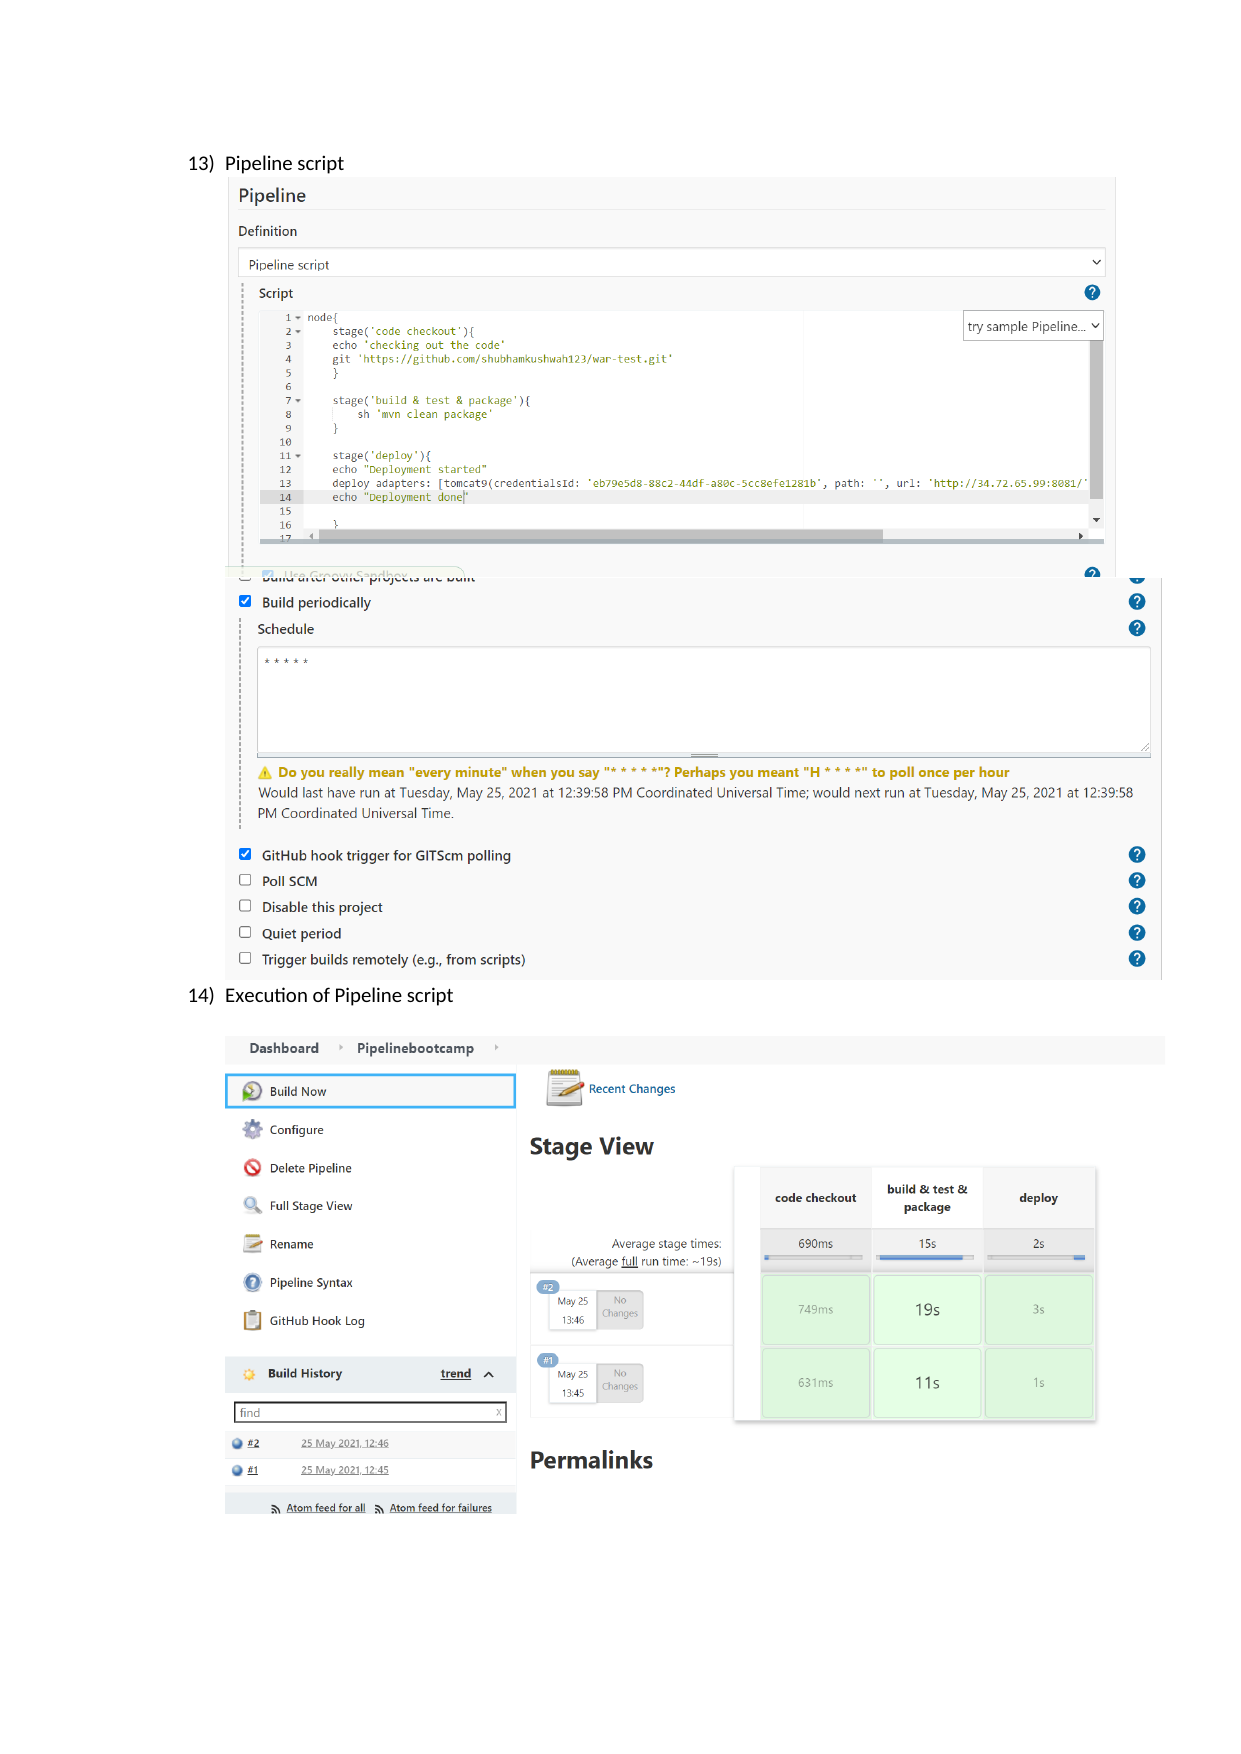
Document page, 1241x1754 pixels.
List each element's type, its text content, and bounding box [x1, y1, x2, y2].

picture [225, 177, 1166, 577]
picture [225, 578, 1166, 980]
list Execution of Pipeline script [187, 982, 1090, 1007]
picture [225, 1036, 1166, 1514]
